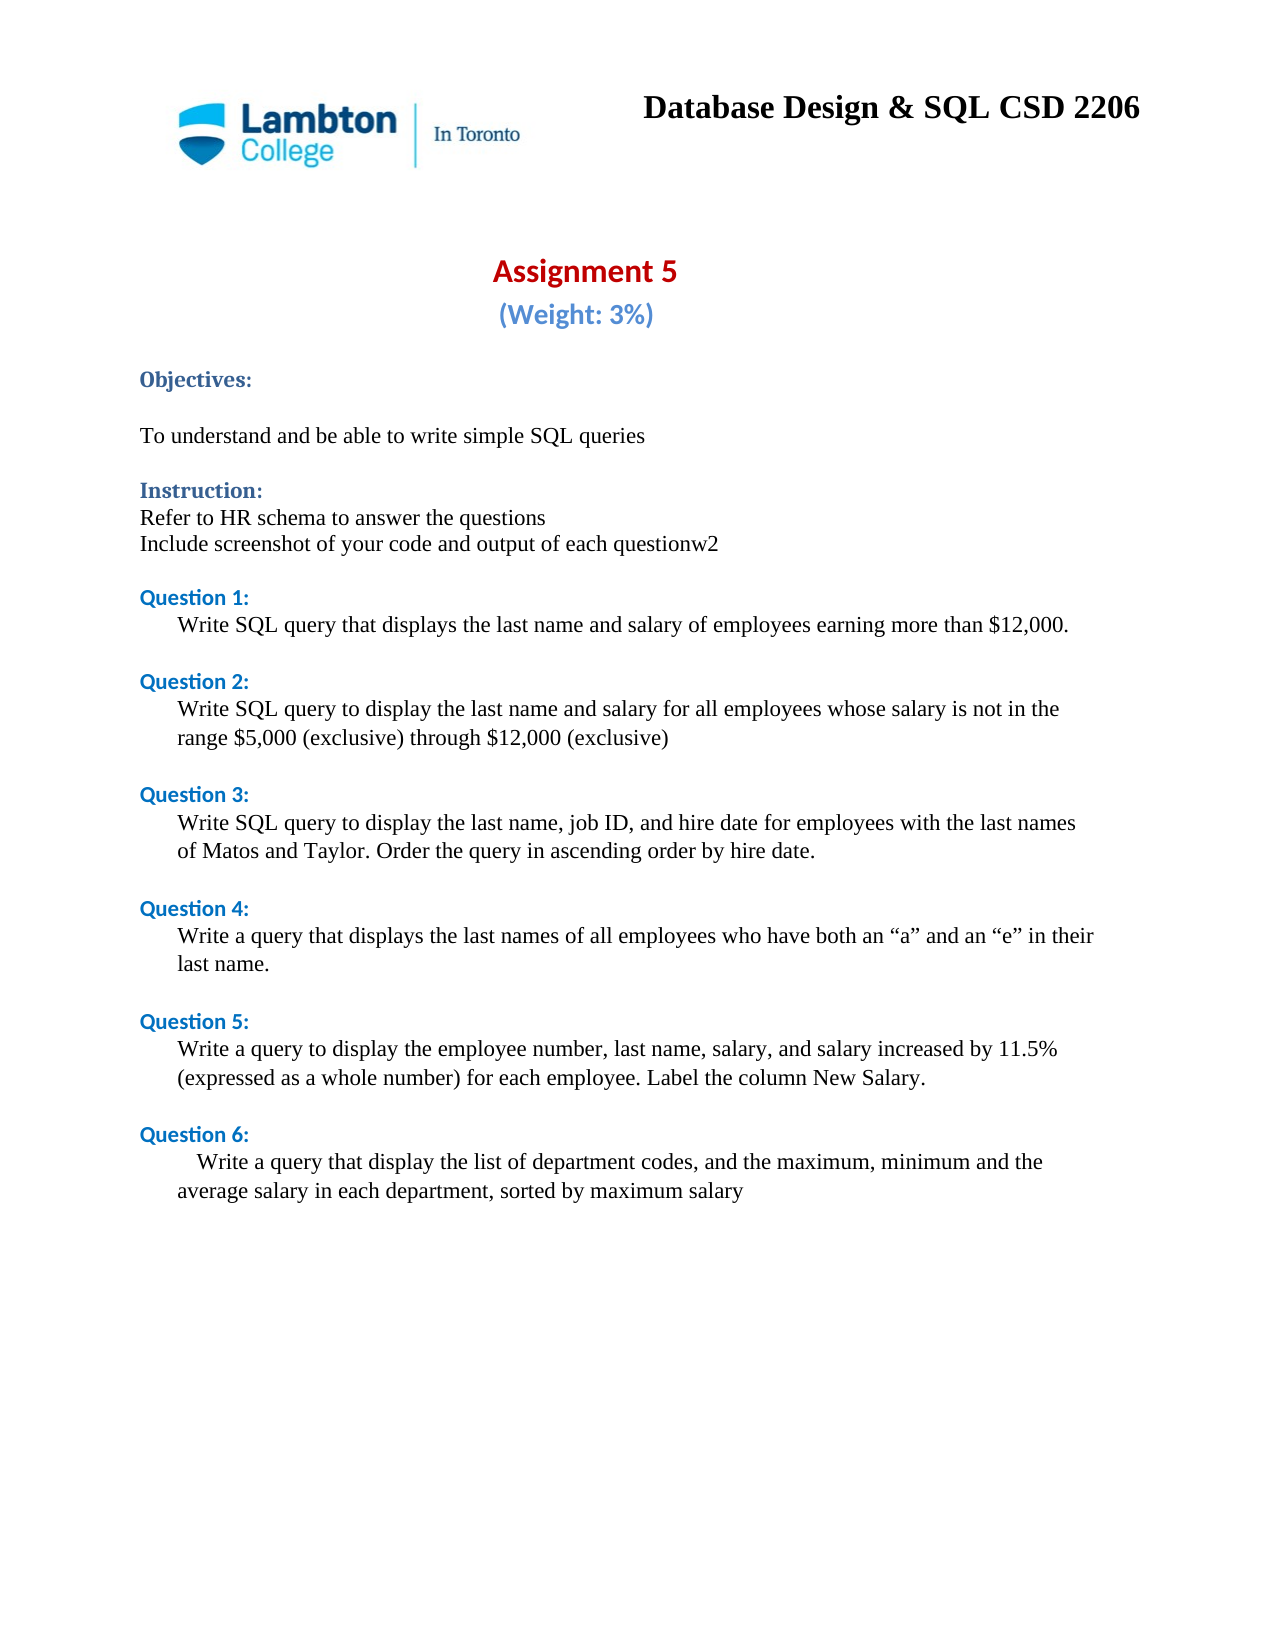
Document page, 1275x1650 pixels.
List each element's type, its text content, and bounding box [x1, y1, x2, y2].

text To understand and be able to write simple SQL queries [139, 422, 1096, 448]
text Question 5: [139, 1007, 1096, 1035]
subtitle Instruction: [139, 477, 1096, 504]
text Question 3: [139, 781, 1096, 809]
text Write SQL query to display the last name and salary for all employees whose salary is not in the range $5,000 (exclusive) through $12,000 (exclusive) [177, 695, 1096, 750]
subtitle (Weight: 3%) [336, 296, 1096, 332]
text Write SQL query to display the last name, job ID, and hire date for employees with the last names of Matos and Taylor. Order the query in ascending order by hire date. [177, 809, 1096, 863]
text Write a query that display the list of department codes, and the maximum, minimum and the average salary in each department, sorted by maximum salary [139, 1148, 1096, 1203]
text Refer to HR schema to answer the questions [139, 504, 1096, 530]
text Write a query that displays the last names of all employees who have both an “a” and an “e” in their last name. [177, 922, 1096, 977]
subtitle Assignment 5 [336, 250, 1096, 291]
picture [150, 75, 605, 196]
text Include screenshot of your code and output of each questionw2 [139, 530, 1096, 556]
text Write SQL query that displays the last name and salary of employees earning more than $12,000. [177, 611, 1096, 637]
text Question 4: [139, 894, 1096, 922]
text Write a query to display the employee number, last name, salary, and salary increased by 11.5% (expressed as a whole number) for each employee. Label the column New Salary. [177, 1035, 1096, 1090]
text Question 1: [139, 583, 1096, 611]
text Question 6: [139, 1120, 1096, 1148]
text Question 2: [139, 667, 1096, 695]
subtitle Objectives: [139, 366, 1096, 393]
